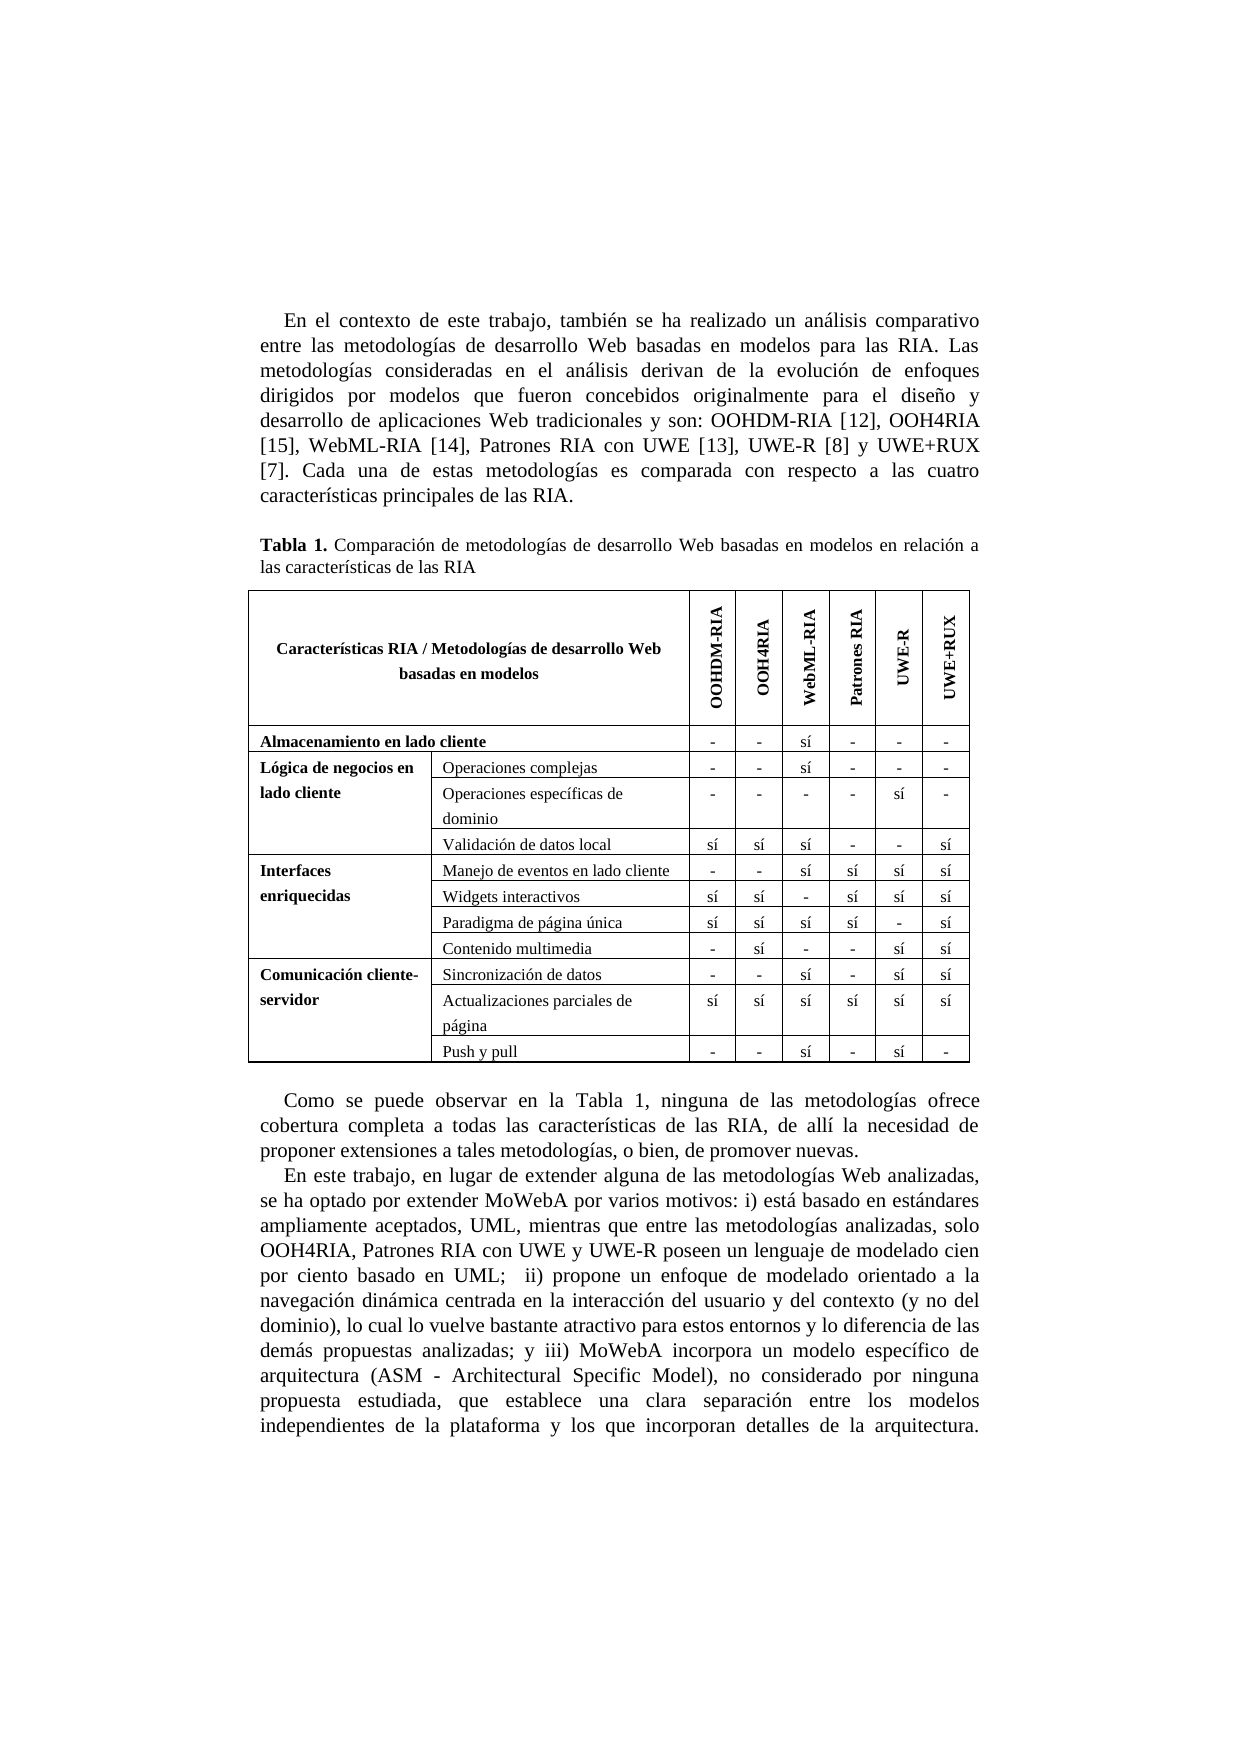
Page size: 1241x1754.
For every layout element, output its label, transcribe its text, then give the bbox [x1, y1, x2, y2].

table_cell sí [783, 752, 829, 777]
table_cell sí [783, 1036, 829, 1061]
table_cell - [830, 829, 875, 854]
table_cell sí [736, 829, 782, 854]
table_cell sí [783, 829, 829, 854]
table_cell - [690, 778, 735, 828]
table_cell sí [690, 907, 735, 932]
table_cell - [690, 933, 735, 958]
table_cell - [690, 726, 735, 751]
table_cell - [830, 933, 875, 958]
table_cell - [876, 726, 922, 751]
table_cell Manejo de eventos en lado cliente [432, 855, 689, 880]
table_cell sí [830, 907, 875, 932]
table_cell sí [830, 985, 875, 1035]
table_header UWE+RUX [923, 591, 969, 725]
table_cell - [736, 726, 782, 751]
table_cell - [830, 726, 875, 751]
table_cell Lógica de negocios en lado cliente [249, 752, 431, 854]
table_header OOHDM-RIA [690, 591, 735, 725]
table_cell - [736, 778, 782, 828]
table_cell sí [876, 985, 922, 1035]
table_cell Validación de datos local [432, 829, 689, 854]
table_cell Paradigma de página única [432, 907, 689, 932]
table_cell - [876, 907, 922, 932]
table_cell Actualizaciones parciales de página [432, 985, 689, 1035]
table_cell - [923, 726, 969, 751]
table_cell Widgets interactivos [432, 881, 689, 906]
table_cell - [923, 778, 969, 828]
table_cell Contenido multimedia [432, 933, 689, 958]
table_cell sí [830, 881, 875, 906]
table_cell sí [876, 778, 922, 828]
table_cell sí [923, 907, 969, 932]
table_cell - [736, 855, 782, 880]
table_cell Operaciones complejas [432, 752, 689, 777]
table_cell - [736, 752, 782, 777]
table_cell - [830, 752, 875, 777]
table_cell sí [876, 881, 922, 906]
table_cell - [783, 933, 829, 958]
table_cell sí [690, 985, 735, 1035]
table_cell - [690, 1036, 735, 1061]
table_cell sí [783, 855, 829, 880]
table_cell sí [923, 855, 969, 880]
table_cell - [690, 855, 735, 880]
table_cell Push y pull [432, 1036, 689, 1061]
table_cell Sincronización de datos [432, 959, 689, 984]
table_cell - [923, 1036, 969, 1061]
table_cell sí [923, 959, 969, 984]
table_cell sí [736, 881, 782, 906]
table_cell - [923, 752, 969, 777]
table_cell sí [923, 829, 969, 854]
table_cell - [690, 959, 735, 984]
table_cell sí [690, 829, 735, 854]
table_cell sí [690, 881, 735, 906]
text Como se puede observar en la Tabla 1, ninguna de las metodologías ofrece cobertura completa a todas las características de las RIA, de allí la necesidad de proponer extensiones a tales metodologías, o bien, de promover nuevas. [260, 1087, 980, 1162]
table_cell Comunicación cliente-servidor [249, 959, 431, 1061]
table_cell - [830, 1036, 875, 1061]
table_cell sí [923, 881, 969, 906]
table_cell sí [876, 855, 922, 880]
table_cell sí [783, 959, 829, 984]
table_cell - [783, 881, 829, 906]
table_header UWE-R [876, 591, 922, 725]
table_cell sí [876, 1036, 922, 1061]
table_cell - [830, 778, 875, 828]
table_cell Interfaces enriquecidas [249, 855, 431, 958]
table_header Patrones RIA con UWE [830, 591, 875, 725]
table_cell - [830, 959, 875, 984]
table_cell sí [923, 985, 969, 1035]
table_cell - [690, 752, 735, 777]
table_cell sí [783, 726, 829, 751]
table_cell Almacenamiento en lado cliente [249, 726, 689, 751]
table_cell sí [876, 959, 922, 984]
table_cell - [736, 1036, 782, 1061]
text En el contexto de este trabajo, también se ha realizado un análisis comparativo entre las metodologías de desarrollo Web basadas en modelos para las RIA. Las metodologías consideradas en el análisis derivan de la evolución de enfoques dirigidos por modelos que fueron concebidos originalmente para el diseño y desarrollo de aplicaciones Web tradicionales y son: OOHDM-RIA [12], OOH4RIA [15], WebML-RIA [14], Patrones RIA con UWE [13], UWE-R [8] y UWE+RUX [7]. Cada una de estas metodologías es comparada con respecto a las cuatro características principales de las RIA. [260, 307, 980, 507]
table_header Características RIA / Metodologías de desarrollo Web basadas en modelos [249, 591, 689, 725]
table_cell sí [783, 907, 829, 932]
text Tabla 1. Comparación de metodologías de desarrollo Web basadas en modelos en relación a las características de las RIA [260, 532, 980, 578]
table_cell sí [830, 855, 875, 880]
table_cell Operaciones específicas de dominio [432, 778, 689, 828]
table_cell sí [736, 933, 782, 958]
table_cell sí [876, 933, 922, 958]
table_cell - [736, 959, 782, 984]
table_header OOH4RIA [736, 591, 782, 725]
table_cell - [876, 829, 922, 854]
table_cell - [876, 752, 922, 777]
table_cell sí [736, 985, 782, 1035]
table_cell sí [923, 933, 969, 958]
table_cell sí [783, 985, 829, 1035]
table_cell - [783, 778, 829, 828]
table_cell sí [736, 907, 782, 932]
table_header WebML-RIA [783, 591, 829, 725]
